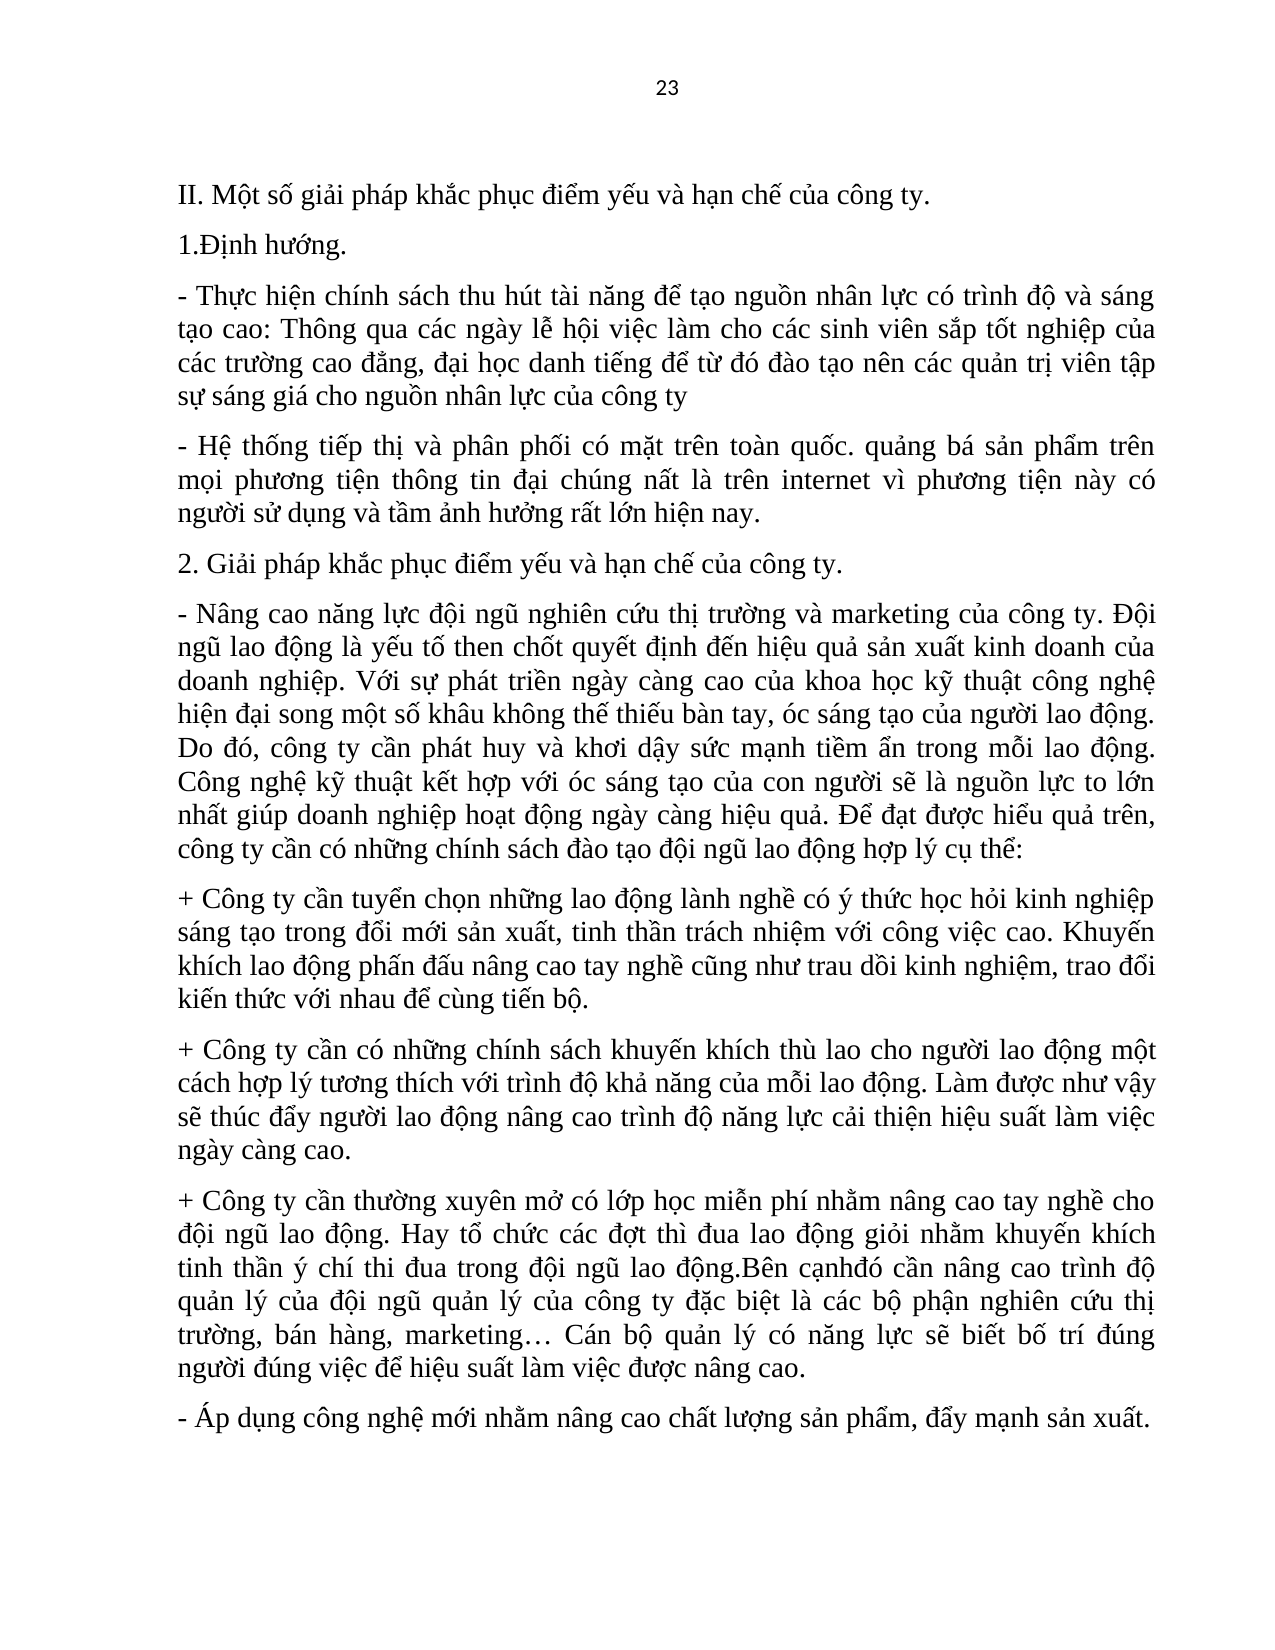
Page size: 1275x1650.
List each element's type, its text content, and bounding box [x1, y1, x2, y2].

text - Nâng cao năng lực đội ngũ nghiên cứu thị trường và marketing của công ty. Đội ngũ lao động là yếu tố then chốt quyết định đến hiệu quả sản xuất kinh doanh của doanh nghiệp. Với sự phát triền ngày càng cao của khoa học kỹ thuật công nghệ hiện đại song một số khâu không thế thiếu bàn tay, óc sáng tạo của người lao động. Do đó, công ty cần phát huy và khơi dậy sức mạnh tiềm ẩn trong mỗi lao động. Công nghệ kỹ thuật kết hợp với óc sáng tạo của con người sẽ là nguồn lực to lớn nhất giúp doanh nghiệp hoạt động ngày càng hiệu quả. Để đạt được hiểu quả trên, công ty cần có những chính sách đào tạo đội ngũ lao động hợp lý cụ thể: [177, 596, 1157, 864]
text - Hệ thống tiếp thị và phân phối có mặt trên toàn quốc. quảng bá sản phẩm trên mọi phương tiện thông tin đại chúng nất là trên internet vì phương tiện này có người sử dụng và tầm ảnh hưởng rất lớn hiện nay. [177, 428, 1157, 529]
text + Công ty cần có những chính sách khuyến khích thù lao cho người lao động một cách hợp lý tương thích với trình độ khả năng của mỗi lao động. Làm được như vậy sẽ thúc đẩy người lao động nâng cao trình độ năng lực cải thiện hiệu suất làm việc ngày càng cao. [177, 1032, 1157, 1166]
text + Công ty cần tuyển chọn những lao động lành nghề có ý thức học hỏi kinh nghiệp sáng tạo trong đổi mới sản xuất, tinh thần trách nhiệm với công việc cao. Khuyến khích lao động phấn đấu nâng cao tay nghề cũng như trau dồi kinh nghiệm, trao đổi kiến thức với nhau để cùng tiến bộ. [177, 881, 1157, 1015]
text - Thực hiện chính sách thu hút tài năng để tạo nguồn nhân lực có trình độ và sáng tạo cao: Thông qua các ngày lễ hội việc làm cho các sinh viên sắp tốt nghiệp của các trường cao đẳng, đại học danh tiếng để từ đó đào tạo nên các quản trị viên tập sự sáng giá cho nguồn nhân lực của công ty [177, 278, 1157, 412]
text - Áp dụng công nghệ mới nhằm nâng cao chất lượng sản phẩm, đẩy mạnh sản xuất. [177, 1401, 1157, 1434]
text 2. Giải pháp khắc phục điểm yếu và hạn chế của công ty. [177, 546, 1157, 579]
text II. Một số giải pháp khắc phục điểm yếu và hạn chế của công ty. [177, 177, 1157, 211]
text 1.Định hướng. [177, 227, 1157, 261]
text + Công ty cần thường xuyên mở có lớp học miễn phí nhằm nâng cao tay nghề cho đội ngũ lao động. Hay tổ chức các đợt thì đua lao động giỏi nhằm khuyến khích tinh thần ý chí thi đua trong đội ngũ lao động.Bên cạnhđó cần nâng cao trình độ quản lý của đội ngũ quản lý của công ty đặc biệt là các bộ phận nghiên cứu thị trường, bán hàng, marketing… Cán bộ quản lý có năng lực sẽ biết bố trí đúng người đúng việc để hiệu suất làm việc được nâng cao. [177, 1183, 1157, 1384]
